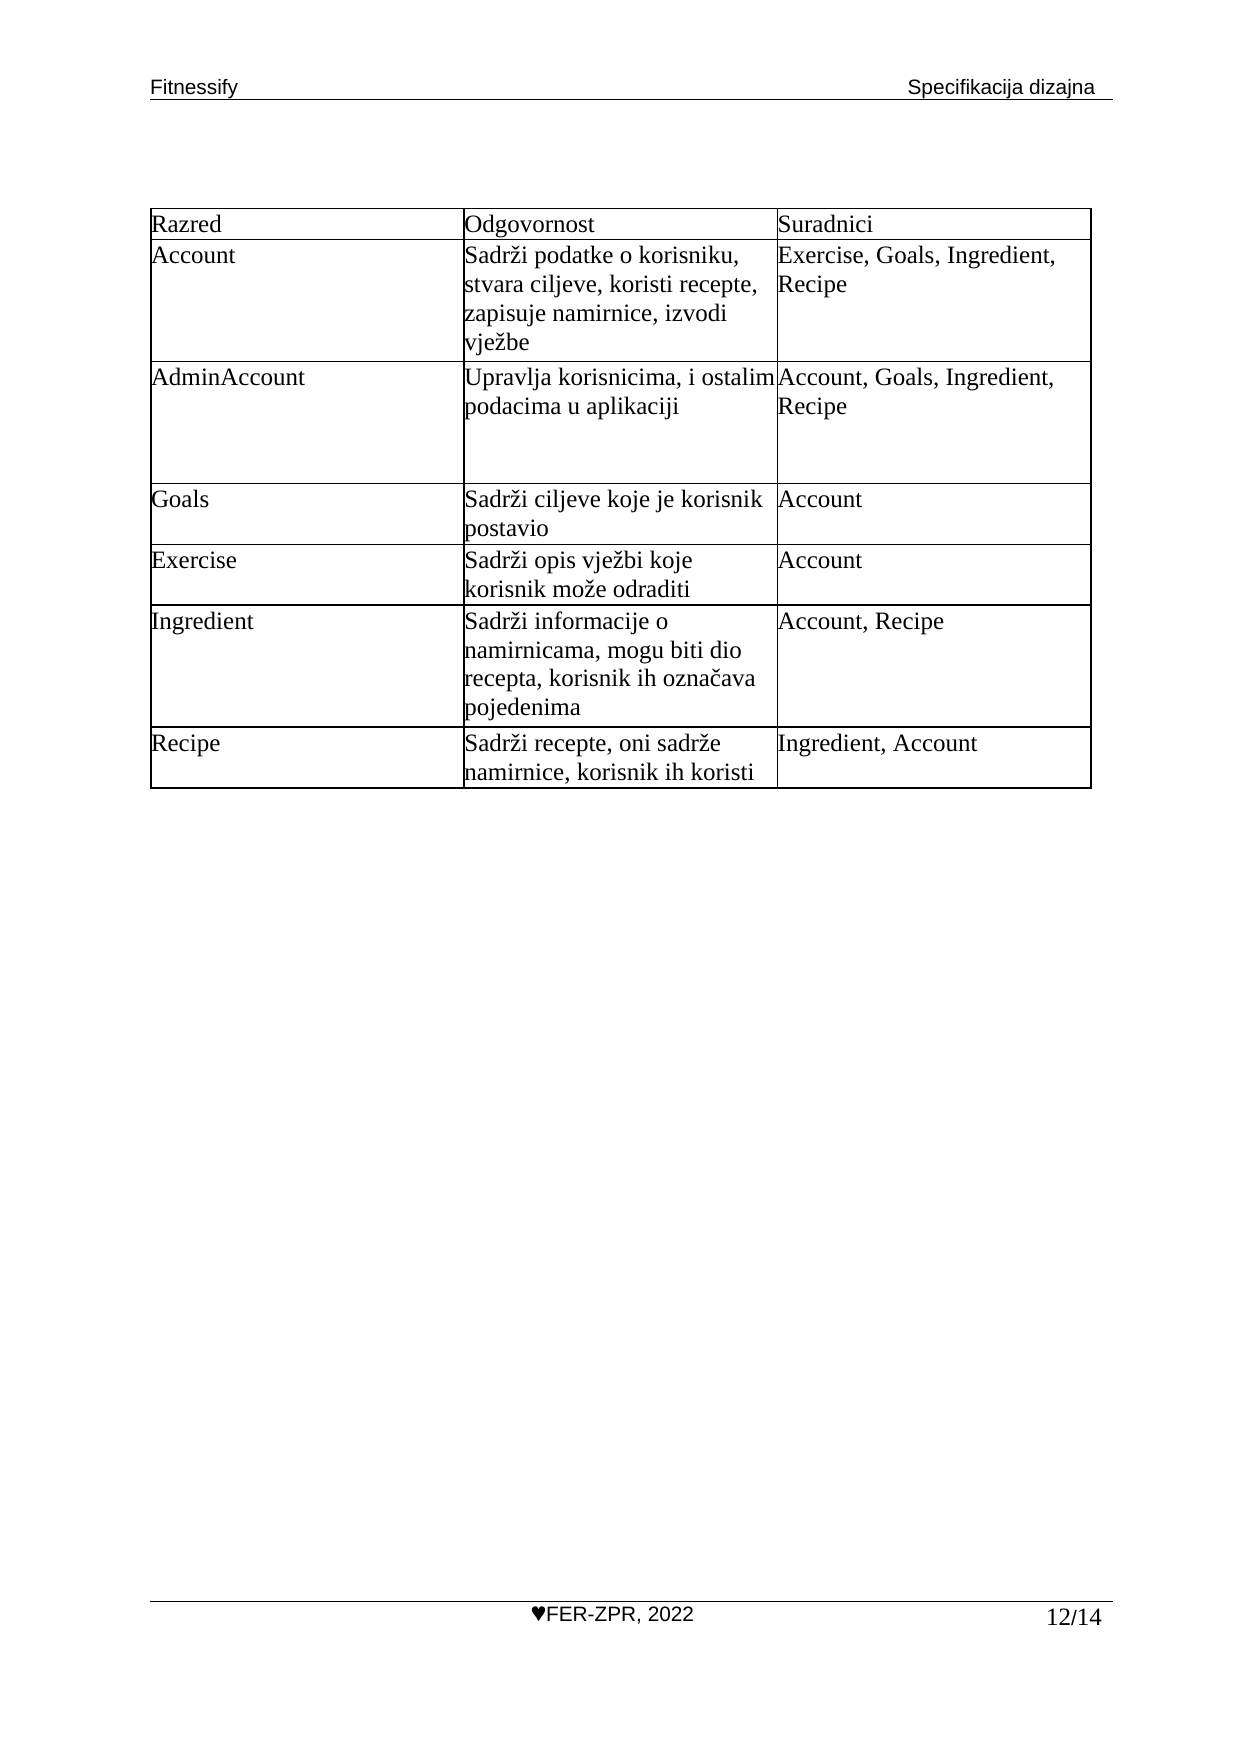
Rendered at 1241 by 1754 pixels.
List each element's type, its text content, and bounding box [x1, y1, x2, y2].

table_cell Ingredient, Account [778, 728, 1090, 787]
table_cell Account, Goals, Ingredient, Recipe [778, 362, 1090, 482]
table_cell AdminAccount [152, 362, 463, 482]
table_cell Goals [152, 484, 463, 543]
table_cell Sadrži informacije o namirnicama, mogu biti dio recepta, korisnik ih označava pojedenima [465, 606, 777, 726]
table_cell Account [152, 240, 463, 361]
table_cell Sadrži recepte, oni sadrže namirnice, korisnik ih koristi [465, 728, 777, 787]
table_cell Account [778, 484, 1090, 543]
table_cell Account, Recipe [778, 606, 1090, 726]
table_cell Sadrži podatke o korisniku, stvara ciljeve, koristi recepte, zapisuje namirnice, izvodi vježbe [465, 240, 777, 361]
table_cell Account [778, 545, 1090, 604]
table_header Odgovornost [465, 209, 777, 239]
table_header Razred [152, 209, 463, 239]
table_cell Exercise, Goals, Ingredient, Recipe [778, 240, 1090, 361]
table_cell Sadrži ciljeve koje je korisnik postavio [465, 484, 777, 543]
table_cell Exercise [152, 545, 463, 604]
table_cell Ingredient [152, 606, 463, 726]
table_cell Recipe [152, 728, 463, 787]
table_cell Upravlja korisnicima, i ostalim podacima u aplikaciji [465, 362, 777, 482]
table_cell Sadrži opis vježbi koje korisnik može odraditi [465, 545, 777, 604]
table_header Suradnici [778, 209, 1090, 239]
